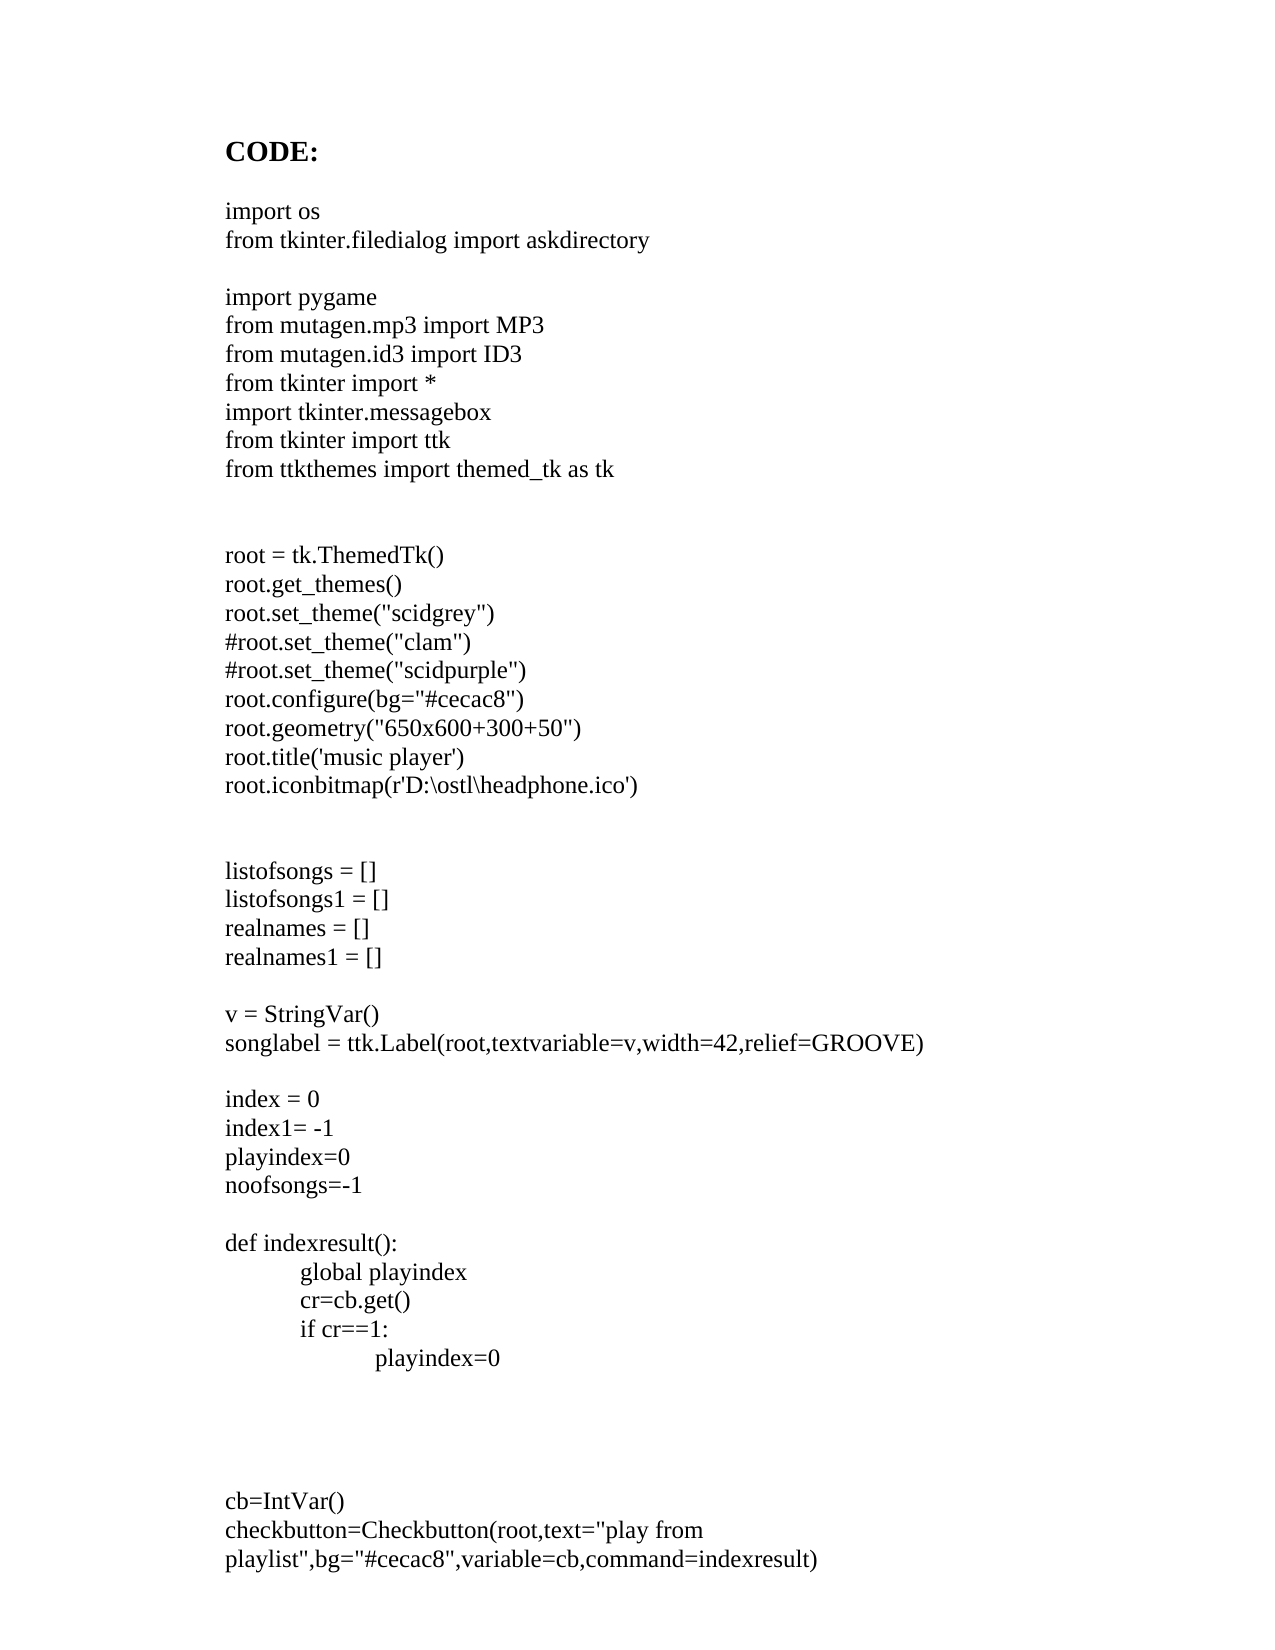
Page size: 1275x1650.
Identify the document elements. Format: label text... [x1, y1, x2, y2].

text root.iconbitmap(r'D:\ostl\headphone.ico') [225, 770, 1125, 799]
text if cr==1: [225, 1314, 1125, 1343]
text playindex=0 [225, 1343, 1125, 1372]
text root = tk.ThemedTk() [225, 540, 1125, 569]
text from mutagen.id3 import ID3 [225, 339, 1125, 368]
text root.set_theme("scidgrey") [225, 598, 1125, 627]
text playindex=0 [225, 1142, 1125, 1171]
text import pygame [225, 282, 1125, 310]
text root.geometry("650x600+300+50") [225, 713, 1125, 742]
text cb=IntVar() [225, 1486, 1125, 1515]
text cr=cb.get() [225, 1286, 1125, 1314]
text from mutagen.mp3 import MP3 [225, 310, 1125, 339]
text root.title('music player') [225, 742, 1125, 770]
text root.configure(bg="#cecac8") [225, 684, 1125, 713]
text index = 0 [225, 1084, 1125, 1113]
text root.get_themes() [225, 569, 1125, 598]
text def indexresult(): [225, 1228, 1125, 1257]
text listofsongs = [] [225, 856, 1125, 884]
text songlabel = ttk.Label(root,textvariable=v,width=42,relief=GROOVE) [225, 1028, 1125, 1056]
text realnames1 = [] [225, 942, 1125, 971]
text from tkinter.filedialog import askdirectory [225, 225, 1125, 253]
text from tkinter import * [225, 368, 1125, 397]
text noofsongs=-1 [225, 1171, 1125, 1199]
text from ttkthemes import themed_tk as tk [225, 454, 1125, 483]
text global playindex [225, 1257, 1125, 1286]
text CODE: [225, 134, 1125, 167]
text #root.set_theme("scidpurple") [225, 655, 1125, 684]
text #root.set_theme("clam") [225, 627, 1125, 655]
text realnames = [] [225, 913, 1125, 942]
text v = StringVar() [225, 999, 1125, 1028]
text import os [225, 196, 1125, 225]
text listofsongs1 = [] [225, 884, 1125, 913]
text checkbutton=Checkbutton(root,text="play from playlist",bg="#cecac8",variable=cb,command=indexresult) [225, 1515, 1125, 1572]
text import tkinter.messagebox [225, 397, 1125, 425]
text index1= -1 [225, 1113, 1125, 1142]
text from tkinter import ttk [225, 425, 1125, 454]
